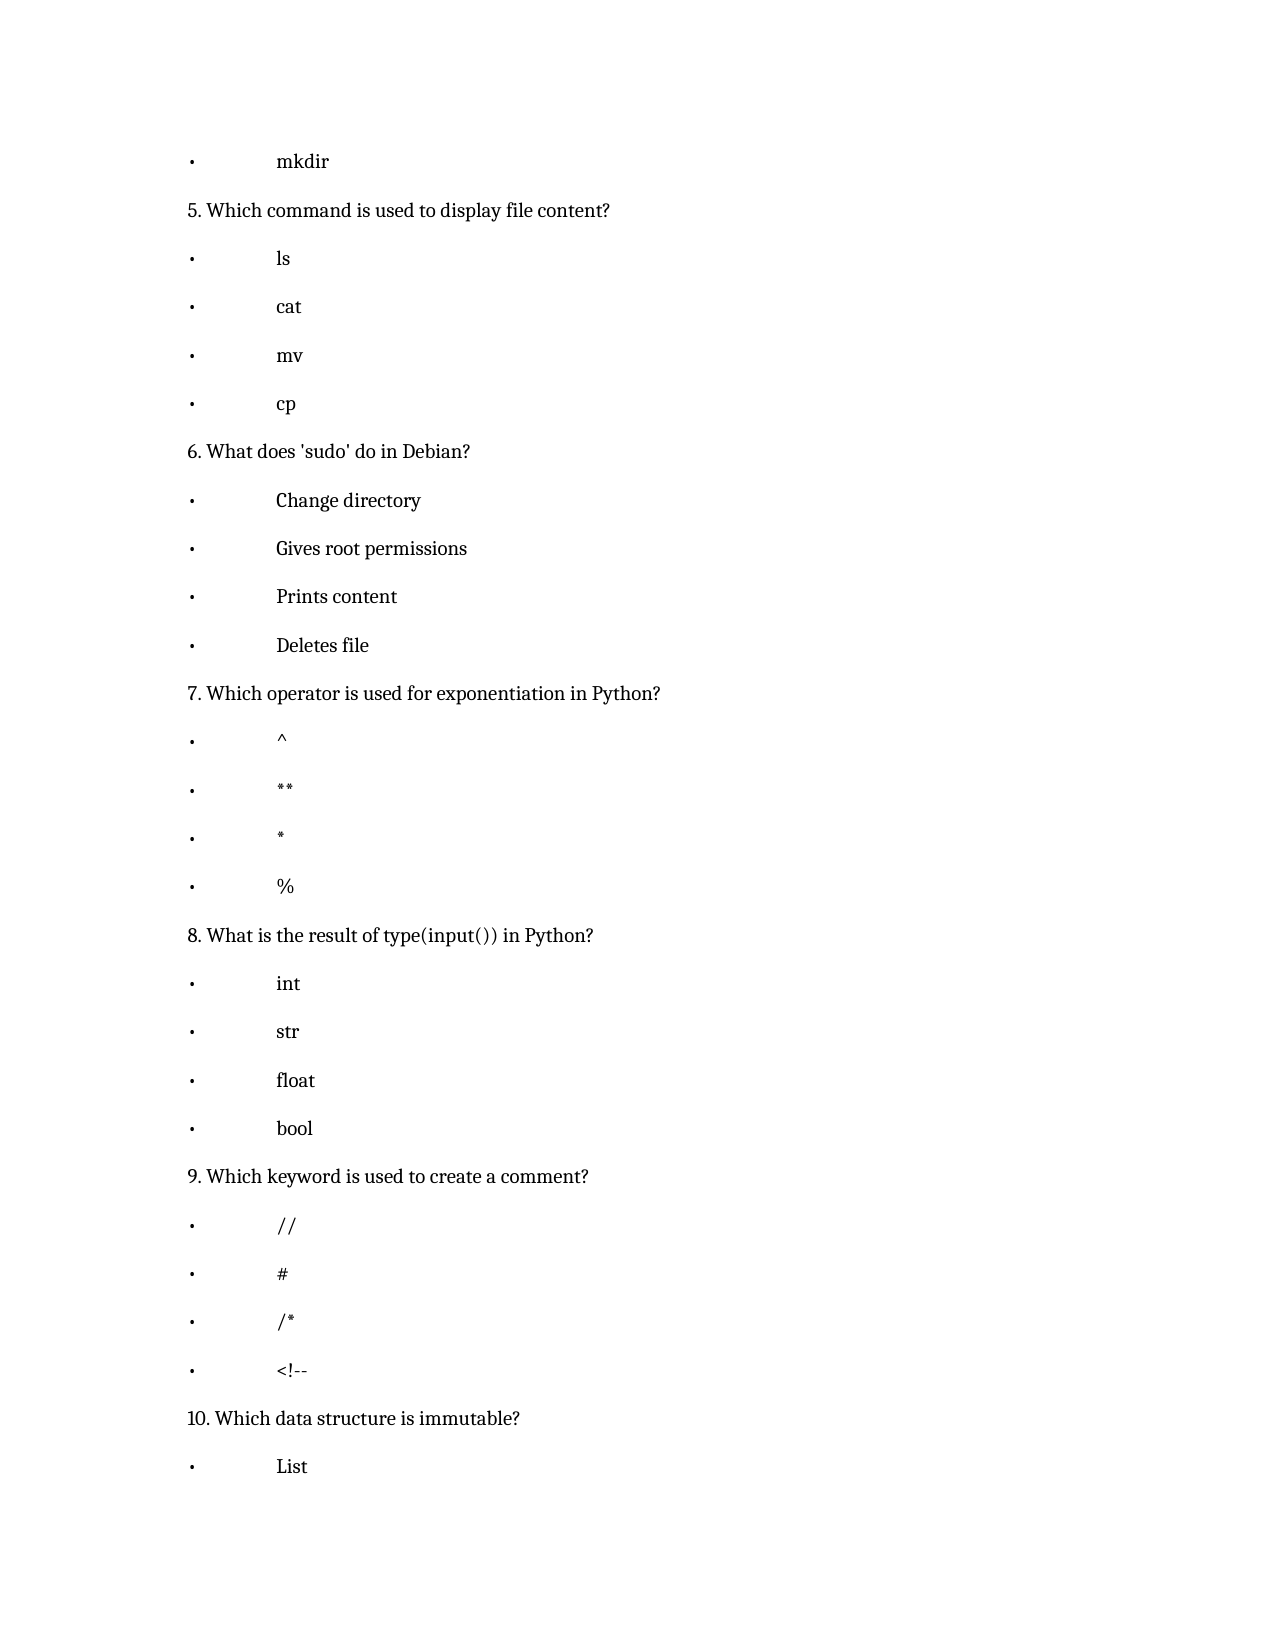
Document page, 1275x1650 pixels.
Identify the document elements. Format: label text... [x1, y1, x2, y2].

text • int [187, 972, 1087, 996]
text • List [187, 1455, 1087, 1479]
text 10. Which data structure is immutable? [187, 1407, 1087, 1431]
text 7. Which operator is used for exponentiation in Python? [187, 682, 1087, 706]
text • <!-- [187, 1358, 1087, 1382]
text • /* [187, 1310, 1087, 1334]
text • float [187, 1068, 1087, 1092]
text • // [187, 1213, 1087, 1237]
text • ** [187, 778, 1087, 802]
text • Deletes file [187, 633, 1087, 657]
text • bool [187, 1117, 1087, 1141]
text • mv [187, 343, 1087, 367]
text • % [187, 875, 1087, 899]
text 9. Which keyword is used to create a comment? [187, 1165, 1087, 1189]
text • cat [187, 295, 1087, 319]
text • str [187, 1020, 1087, 1044]
text • ^ [187, 730, 1087, 754]
text • # [187, 1262, 1087, 1286]
text • ls [187, 247, 1087, 271]
text • mkdir [187, 150, 1087, 174]
text 5. Which command is used to display file content? [187, 198, 1087, 222]
text • Prints content [187, 585, 1087, 609]
text • Gives root permissions [187, 537, 1087, 561]
text 6. What does 'sudo' do in Debian? [187, 440, 1087, 464]
text • Change directory [187, 488, 1087, 512]
text • * [187, 827, 1087, 851]
text 8. What is the result of type(input()) in Python? [187, 923, 1087, 947]
text • cp [187, 392, 1087, 416]
